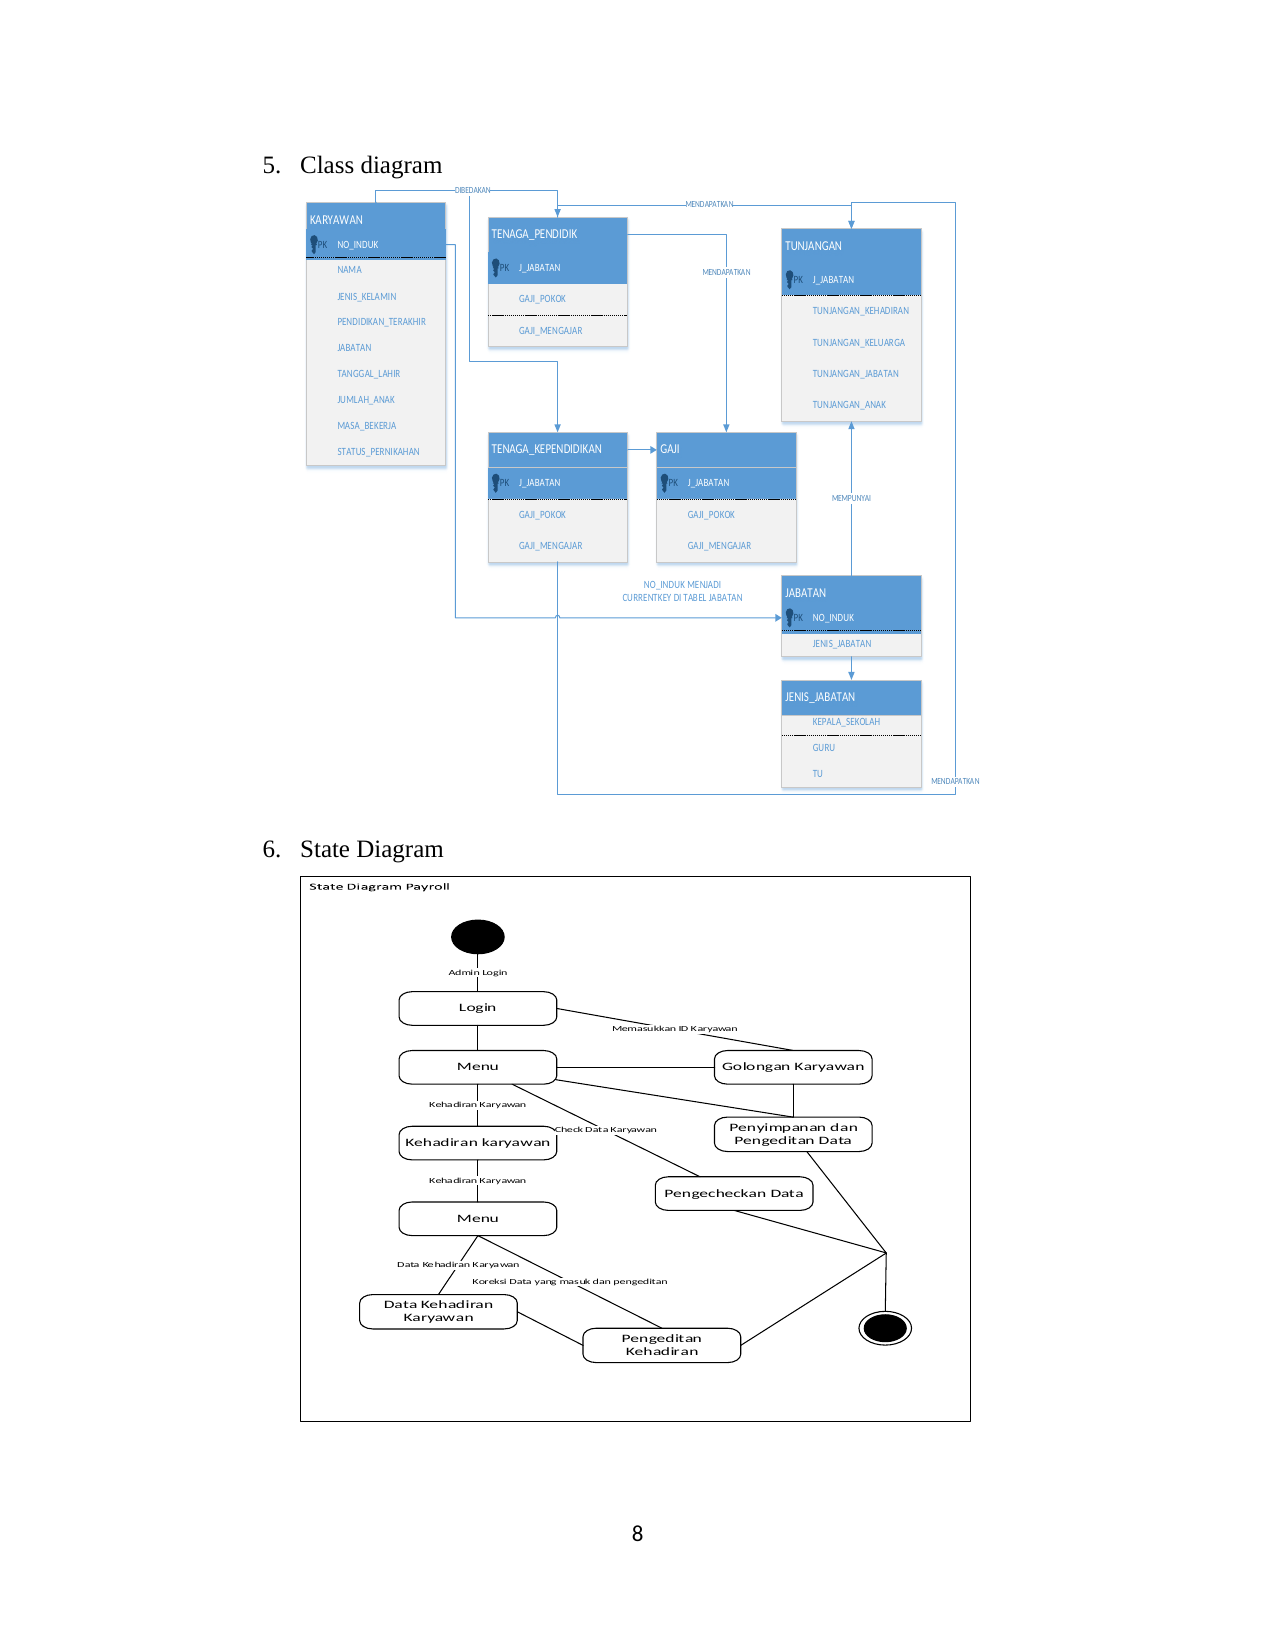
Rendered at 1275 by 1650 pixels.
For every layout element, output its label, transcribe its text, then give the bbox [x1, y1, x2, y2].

list Class diagram [262, 150, 1125, 179]
list State Diagram [262, 834, 1125, 863]
